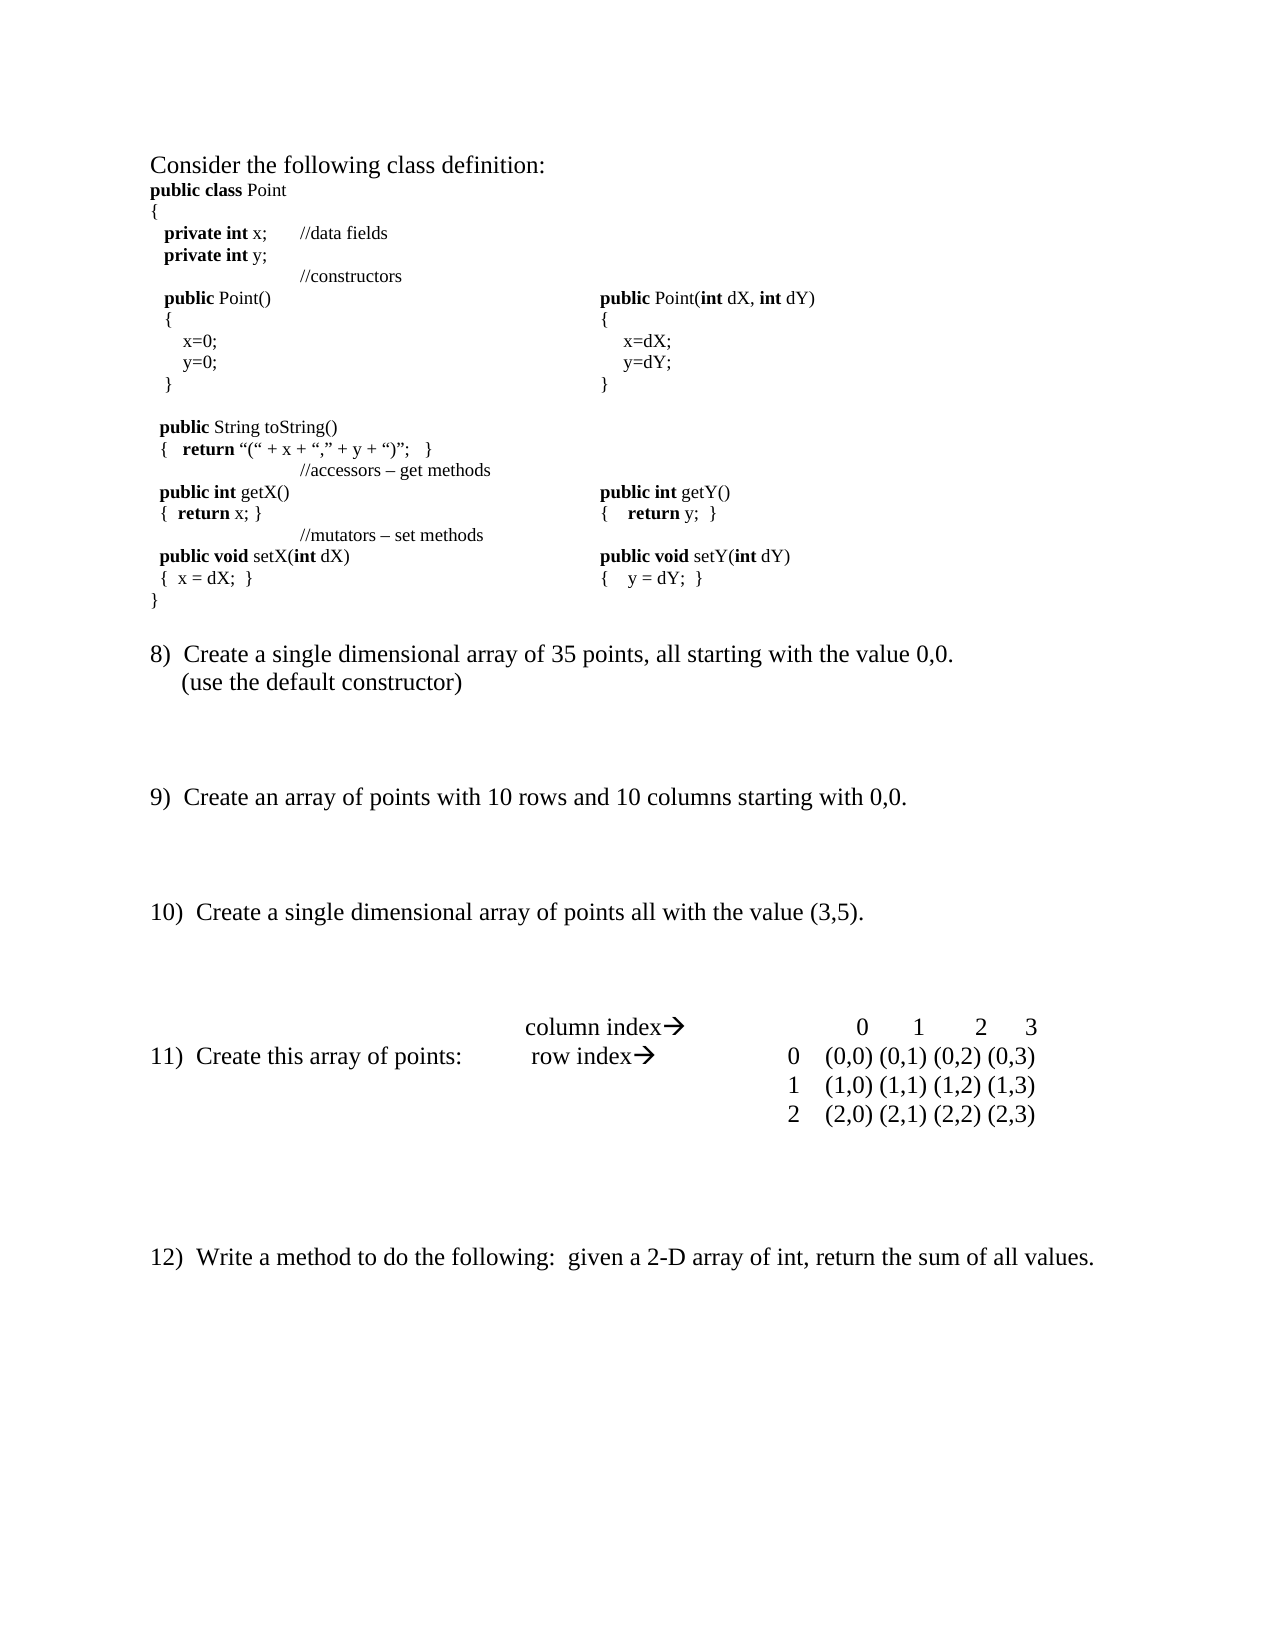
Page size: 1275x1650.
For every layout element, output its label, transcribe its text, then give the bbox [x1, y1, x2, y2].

text //constructors [150, 265, 1125, 287]
text { [150, 200, 1125, 222]
text { x = dX; } { y = dY; } [150, 567, 1125, 588]
text public Point() public Point(int dX, int dY) [150, 287, 1125, 308]
text 11) Create this array of points: row index 0 (0,0) (0,1) (0,2) (0,3) [150, 1041, 1125, 1070]
text } } [150, 373, 1125, 394]
text x=0; x=dX; [150, 330, 1125, 351]
text { return x; } { return y; } [150, 502, 1125, 524]
text public int getX() public int getY() [150, 481, 1125, 502]
text public class Point [150, 179, 1125, 200]
text 2 (2,0) (2,1) (2,2) (2,3) [150, 1099, 1125, 1127]
text public String toString() [150, 416, 1125, 437]
text { return “(“ + x + “,” + y + “)”; } [150, 437, 1125, 459]
text (use the default constructor) [150, 667, 1125, 696]
text column index 0 1 2 3 [150, 1012, 1125, 1041]
text 12) Write a method to do the following: given a 2-D array of int, return the sum of all values. [150, 1242, 1125, 1271]
text private int y; [150, 243, 1125, 265]
text //mutators – set methods [150, 524, 1125, 545]
text 9) Create an array of points with 10 rows and 10 columns starting with 0,0. [150, 782, 1125, 811]
text { { [150, 308, 1125, 330]
text } [150, 588, 1125, 610]
text public void setX(int dX) public void setY(int dY) [150, 545, 1125, 567]
text Consider the following class definition: [150, 150, 1125, 179]
text 1 (1,0) (1,1) (1,2) (1,3) [150, 1070, 1125, 1099]
text y=0; y=dY; [150, 351, 1125, 373]
text private int x; //data fields [150, 222, 1125, 243]
text //accessors – get methods [150, 459, 1125, 481]
text 8) Create a single dimensional array of 35 points, all starting with the value 0,0. [150, 639, 1125, 667]
text 10) Create a single dimensional array of points all with the value (3,5). [150, 897, 1125, 926]
